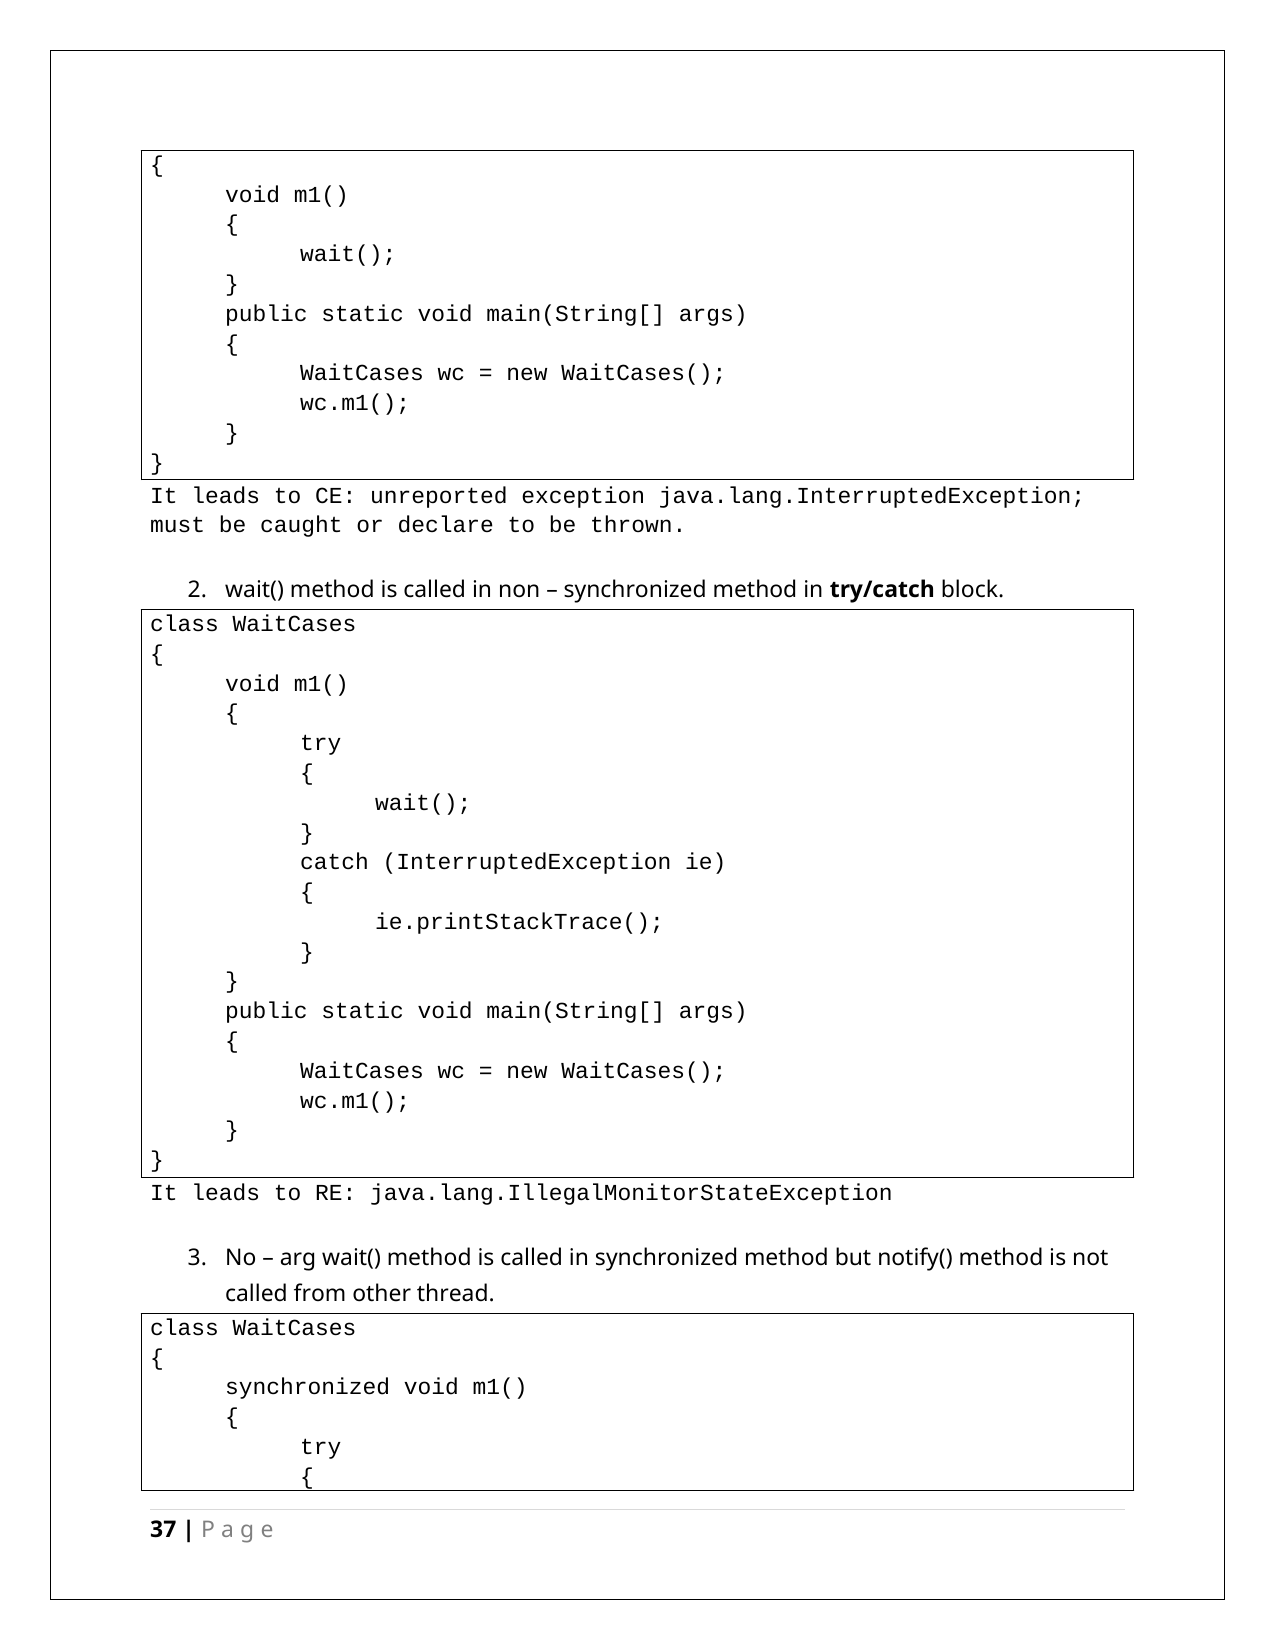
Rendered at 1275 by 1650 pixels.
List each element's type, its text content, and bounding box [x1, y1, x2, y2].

text { [142, 151, 1133, 179]
text wait(); [142, 788, 1133, 817]
text { [142, 1402, 1133, 1431]
text public static void main(String[] args) [142, 997, 1133, 1026]
text wait(); [142, 239, 1133, 268]
text { [142, 209, 1133, 239]
text wc.m1(); [142, 1086, 1133, 1115]
text { [142, 699, 1133, 728]
text public static void main(String[] args) [142, 299, 1133, 328]
text synchronized void m1() [142, 1373, 1133, 1402]
text } [142, 418, 1133, 447]
text WaitCases wc = new WaitCases(); [142, 358, 1133, 388]
text It leads to CE: unreported exception java.lang.InterruptedException; must be caught or declare to be thrown. [150, 484, 1125, 540]
text try [142, 1432, 1133, 1461]
text catch (InterruptedException ie) [142, 848, 1133, 877]
text WaitCases wc = new WaitCases(); [142, 1056, 1133, 1085]
text } [142, 1146, 1133, 1177]
text void m1() [142, 180, 1133, 209]
text } [142, 967, 1133, 996]
text It leads to RE: java.lang.IllegalMonitorStateException [150, 1182, 1125, 1207]
text { [142, 329, 1133, 358]
list No – arg wait() method is called in synchronized method but notify() method is not called from other thread. [187, 1241, 1125, 1308]
text { [142, 1462, 1133, 1490]
text { [142, 1026, 1133, 1055]
text class WaitCases [142, 1314, 1133, 1342]
text } [142, 269, 1133, 298]
text void m1() [142, 669, 1133, 698]
text { [142, 639, 1133, 668]
text try [142, 728, 1133, 757]
text } [142, 818, 1133, 847]
text } [142, 1116, 1133, 1145]
text { [142, 758, 1133, 787]
text ie.printStackTrace(); [142, 907, 1133, 936]
text } [142, 448, 1133, 479]
text { [142, 1343, 1133, 1372]
text } [142, 937, 1133, 966]
text wc.m1(); [142, 388, 1133, 417]
list wait() method is called in non – synchronized method in try/catch block. [187, 573, 1125, 604]
text class WaitCases [142, 610, 1133, 638]
text { [142, 877, 1133, 906]
